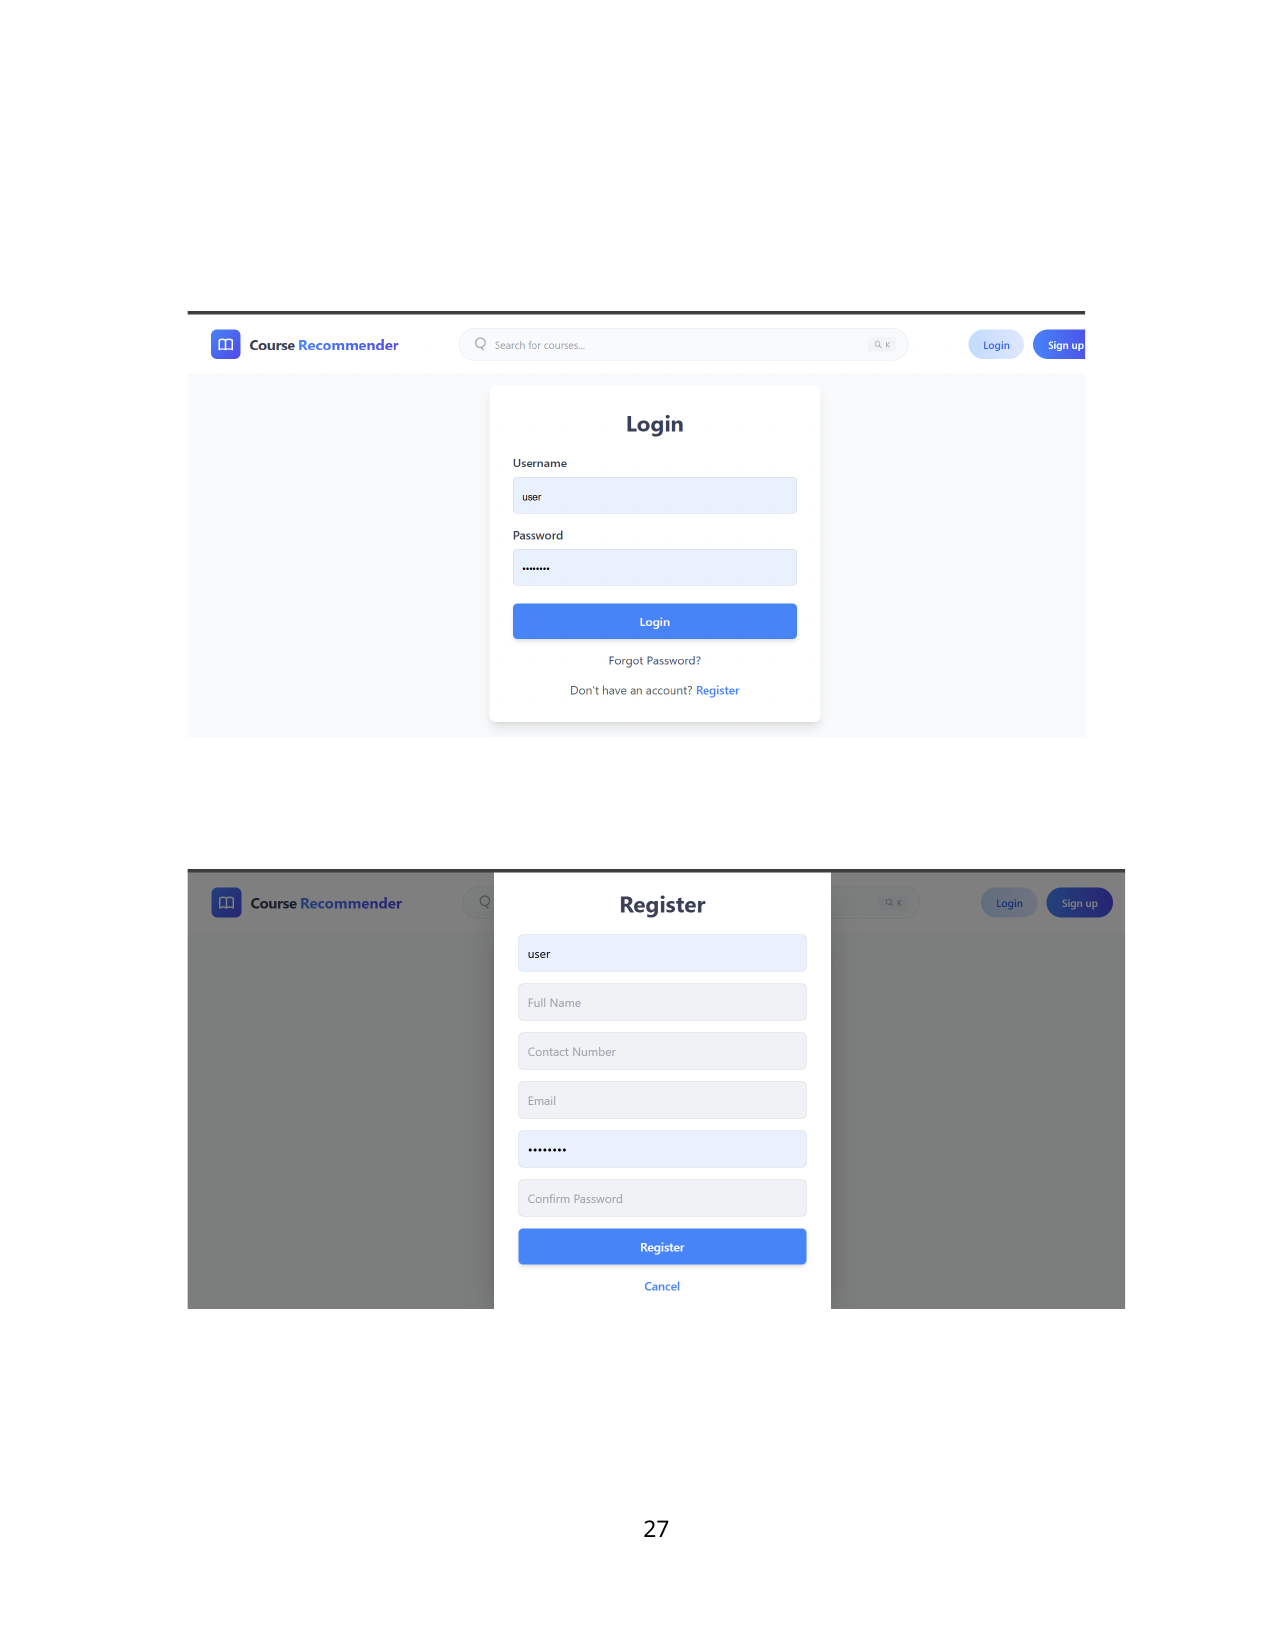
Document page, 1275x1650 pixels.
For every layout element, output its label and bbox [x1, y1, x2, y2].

picture [187, 311, 1085, 737]
picture [187, 869, 1125, 1309]
